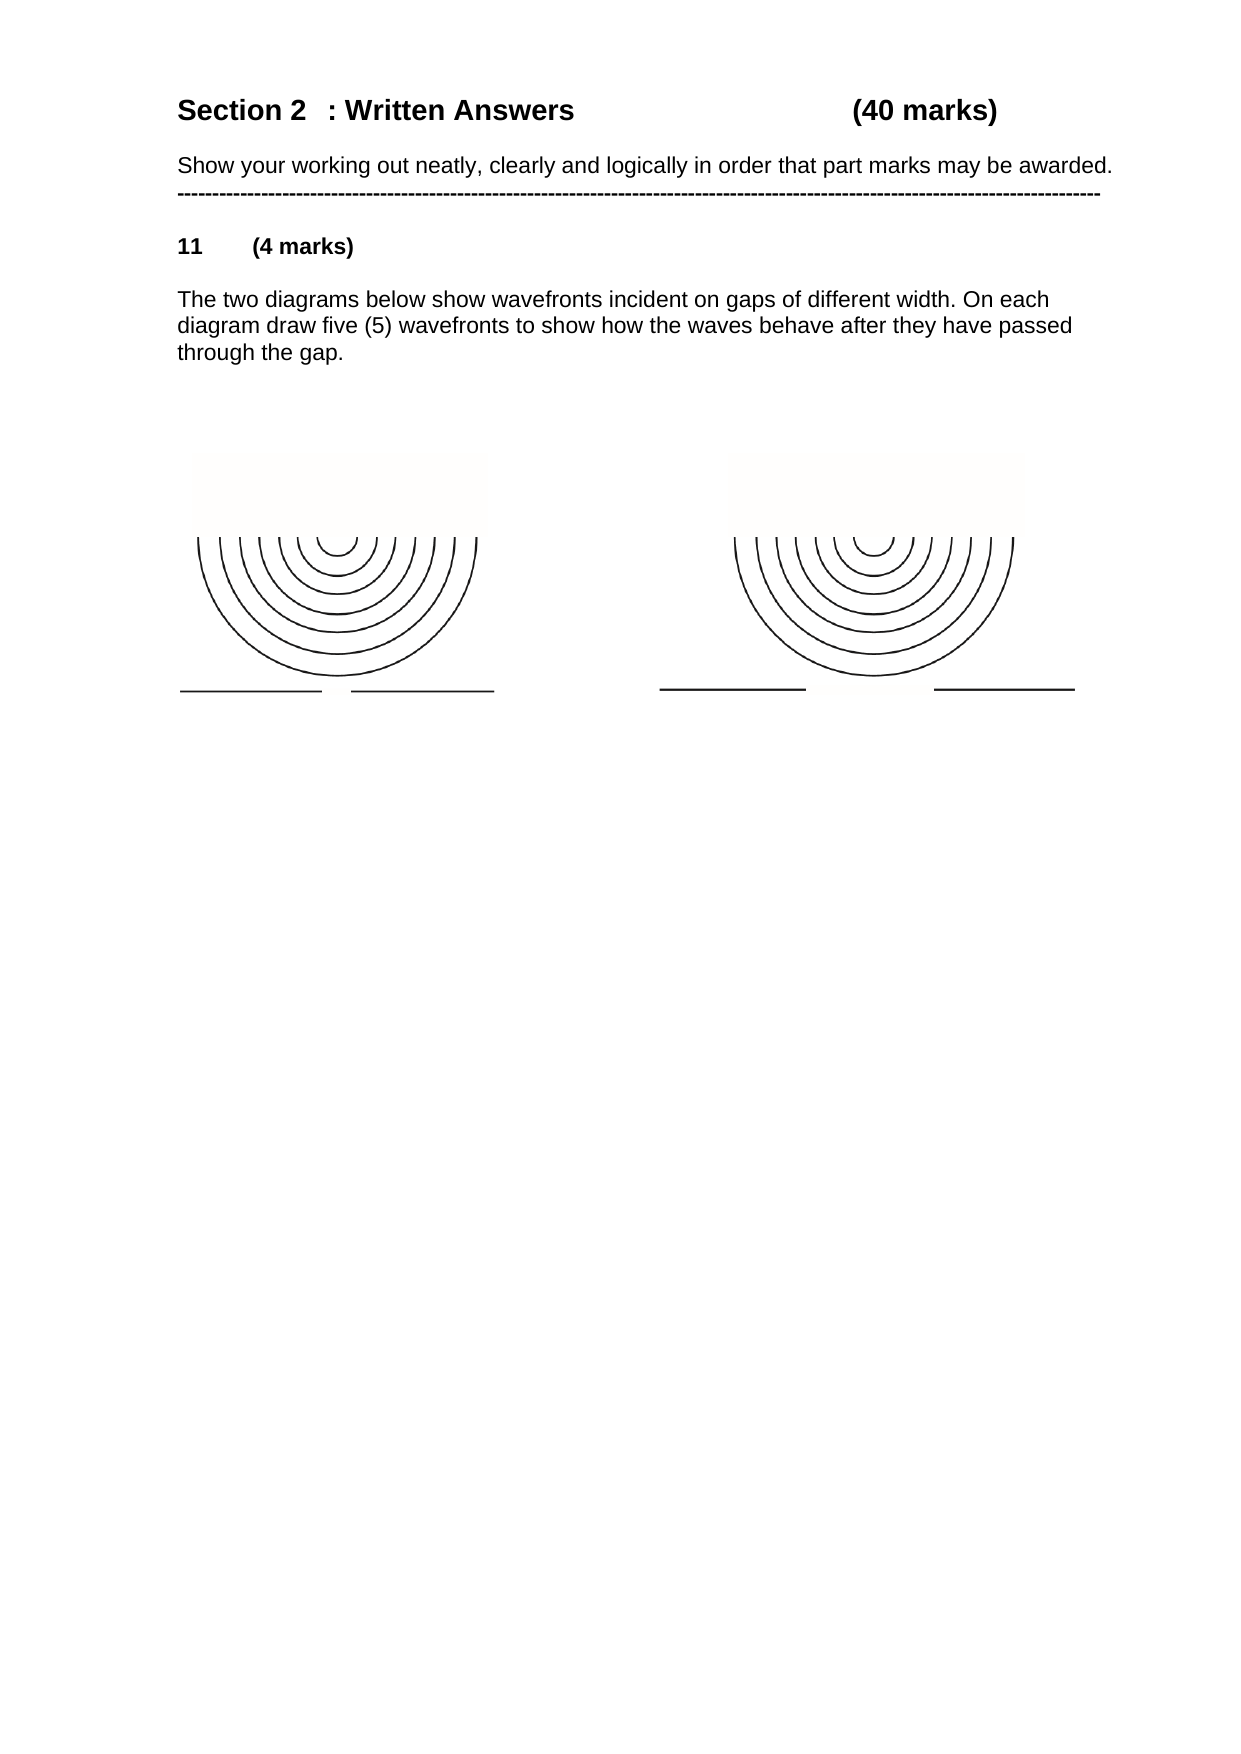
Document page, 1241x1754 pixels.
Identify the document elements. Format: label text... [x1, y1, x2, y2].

picture [158, 453, 1096, 747]
text ------------------------------------------------------------------------------------------------------------------------------------ [177, 179, 1122, 207]
text Section 2 : Written Answers (40 marks) [177, 92, 1122, 126]
text Show your working out neatly, clearly and logically in order that part marks may be awarded. [177, 152, 1122, 179]
text 11 (4 marks) [177, 233, 1122, 259]
text The two diagrams below show wavefronts incident on gaps of different width. On each diagram draw five (5) wavefronts to show how the waves behave after they have passed through the gap. [177, 286, 1122, 365]
